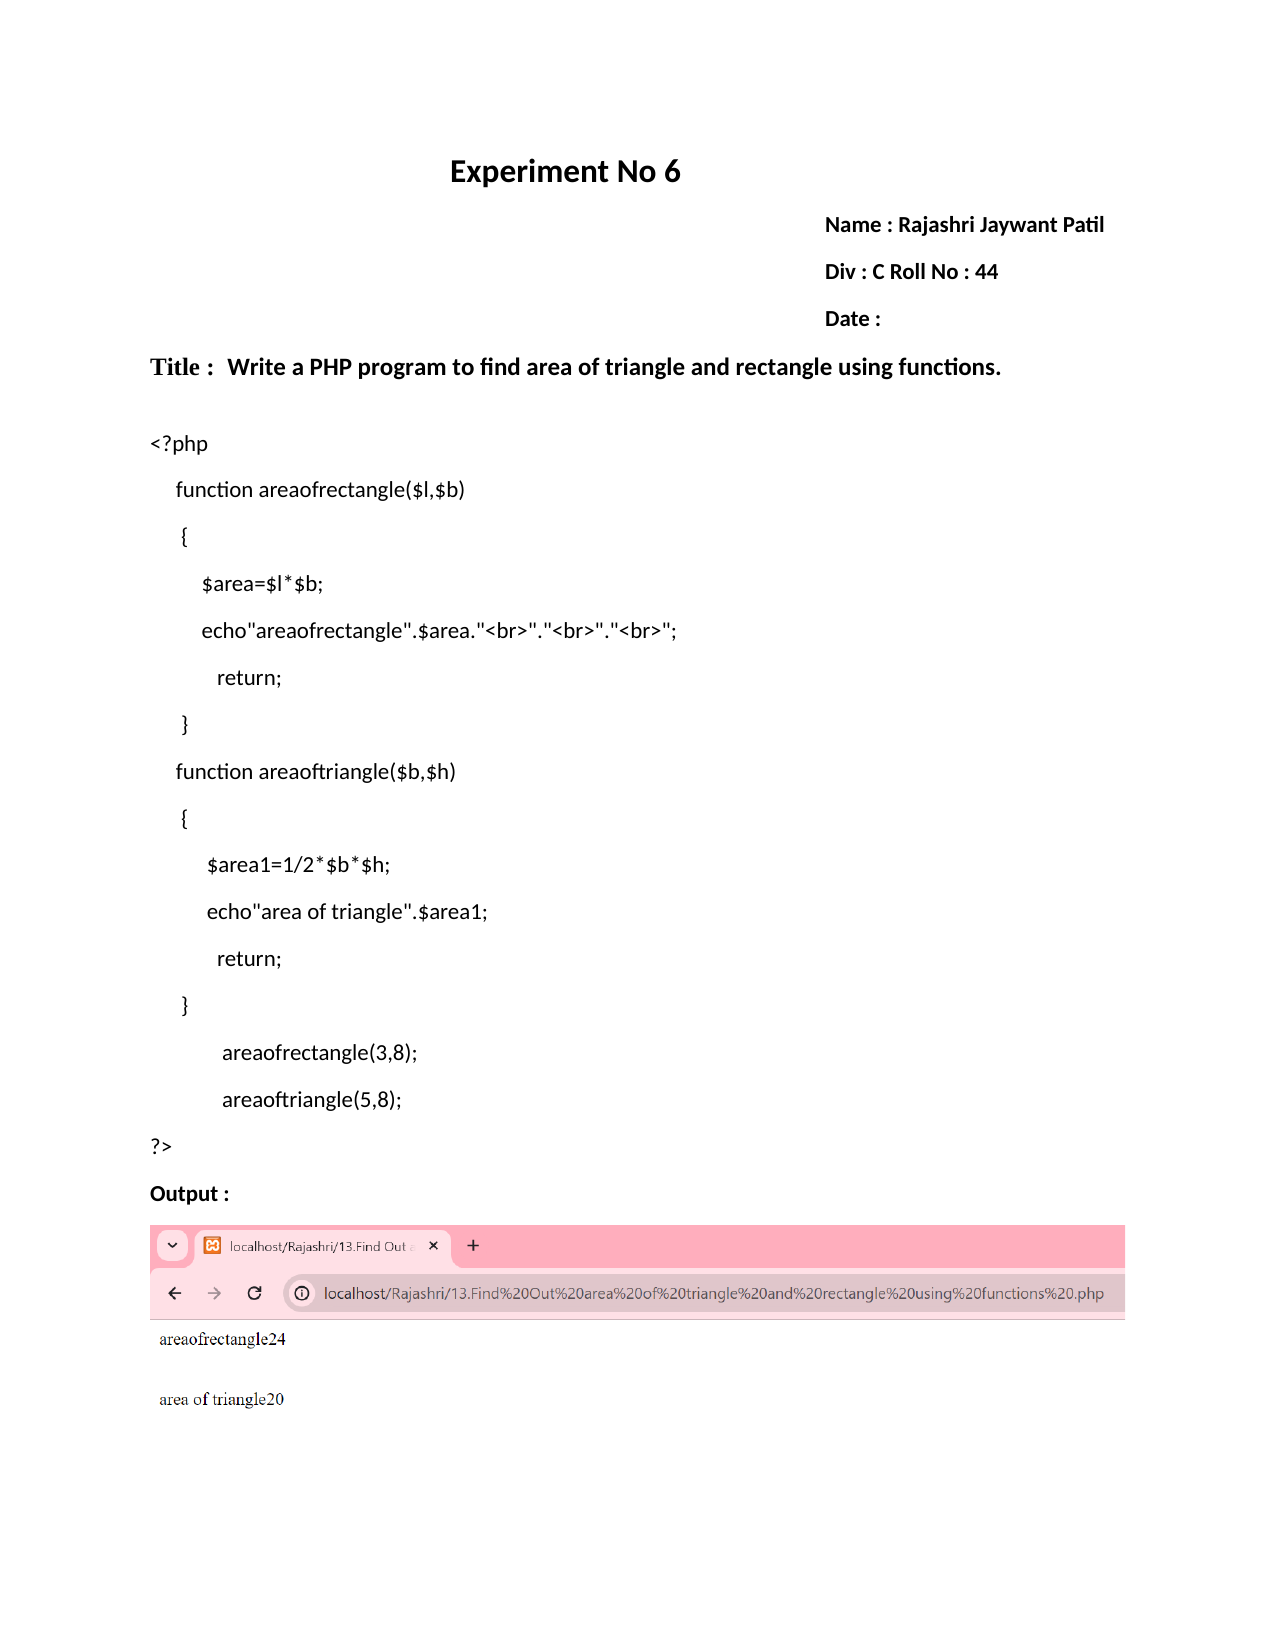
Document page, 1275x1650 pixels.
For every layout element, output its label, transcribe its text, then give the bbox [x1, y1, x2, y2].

text areaofrectangle(3,8); [150, 1038, 1125, 1066]
text Title : Write a PHP program to find area of triangle and rectangle using functions. [150, 351, 1125, 382]
text Output : [150, 1179, 1125, 1207]
text $area=$l*$b; [150, 569, 1125, 597]
text { [150, 522, 1125, 550]
text return; [150, 944, 1125, 972]
text } [150, 710, 1125, 738]
picture [150, 1225, 1125, 1426]
text <?php [150, 429, 1125, 457]
text ?> [150, 1132, 1125, 1160]
text Date : [825, 304, 1125, 332]
text Div : C Roll No : 44 [825, 257, 1125, 286]
text echo"areaofrectangle".$area."<br>"."<br>"."<br>"; [150, 616, 1125, 644]
text function areaoftriangle($b,$h) [150, 757, 1125, 785]
text Experiment No 6 [375, 150, 1125, 191]
text echo"area of triangle".$area1; [150, 897, 1125, 925]
text areaoftriangle(5,8); [150, 1085, 1125, 1113]
text $area1=1/2*$b*$h; [150, 851, 1125, 878]
text { [150, 804, 1125, 832]
text function areaofrectangle($l,$b) [150, 476, 1125, 503]
text return; [150, 663, 1125, 691]
text Name : Rajashri Jaywant Patil [825, 211, 1125, 239]
text } [150, 991, 1125, 1019]
